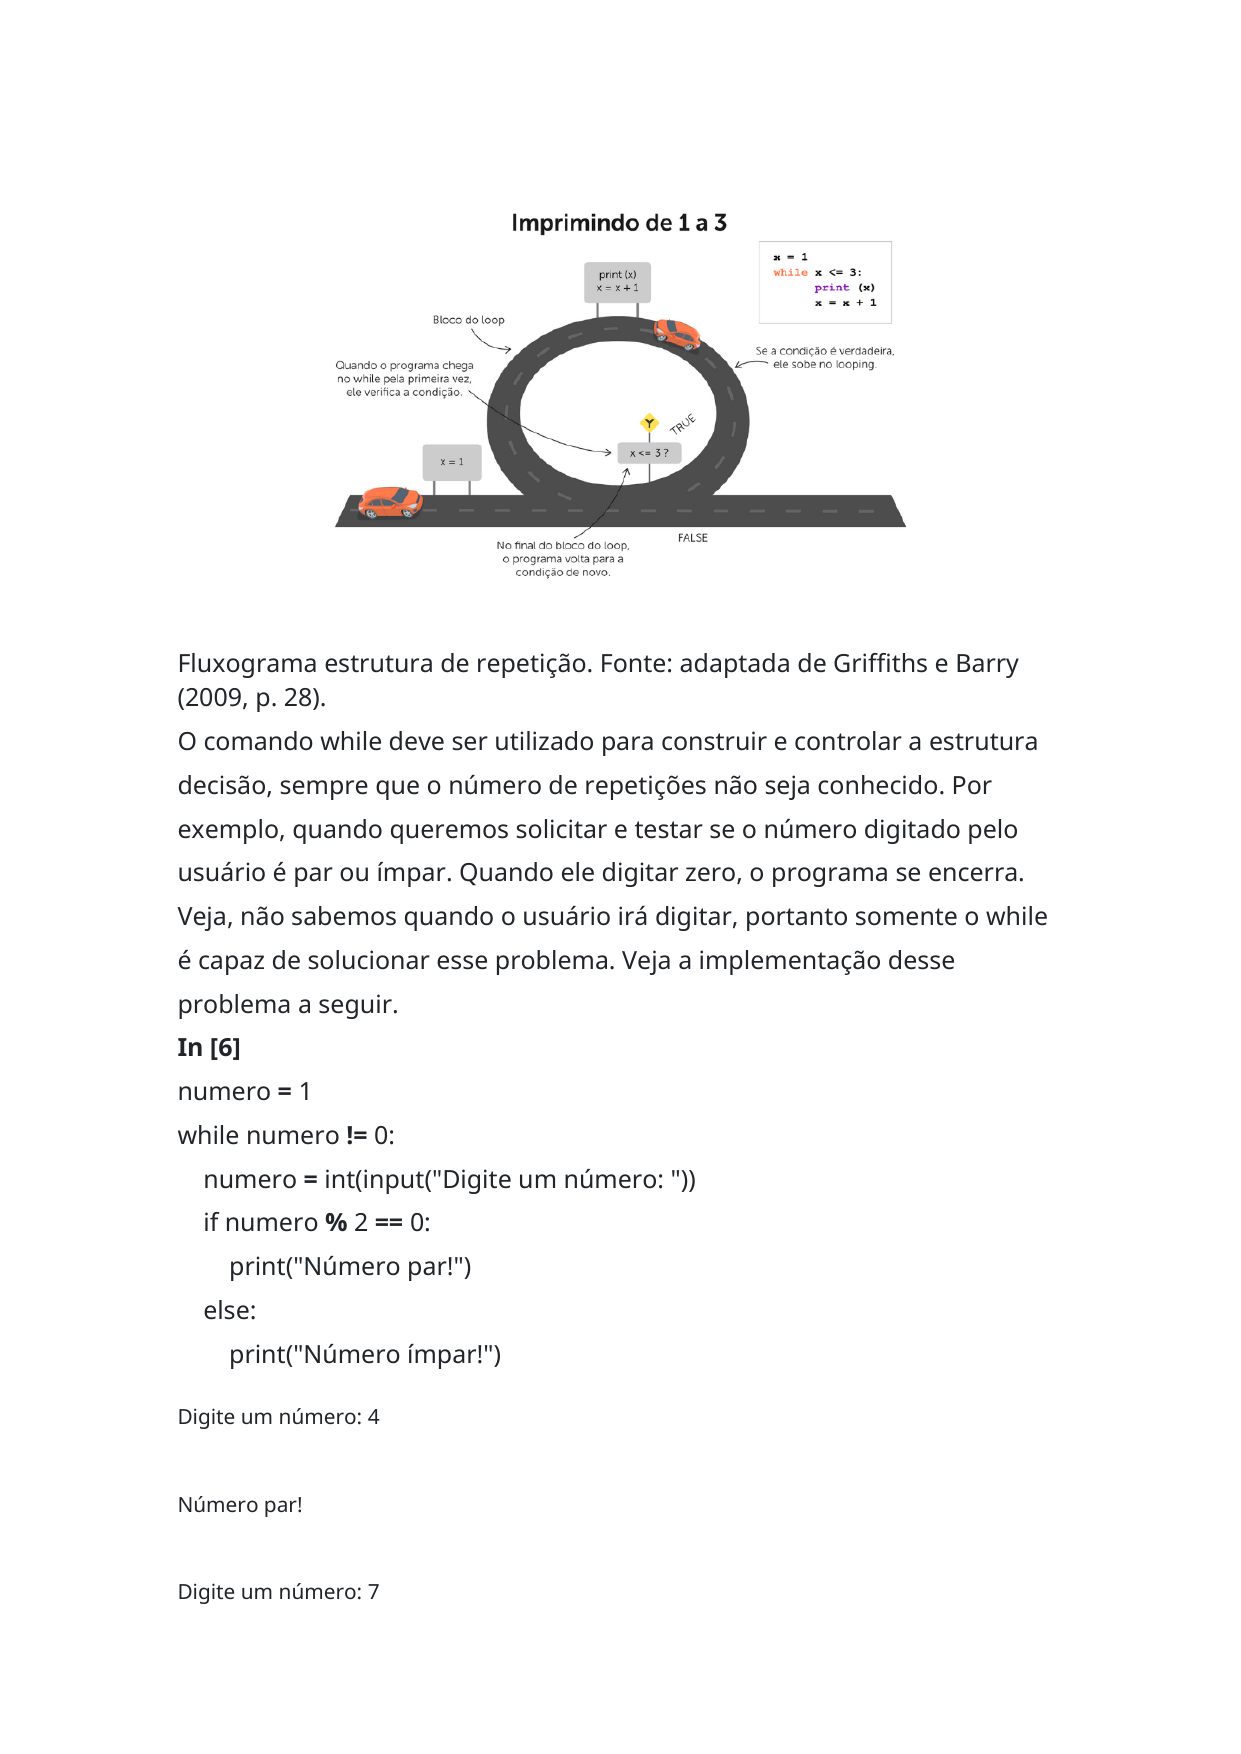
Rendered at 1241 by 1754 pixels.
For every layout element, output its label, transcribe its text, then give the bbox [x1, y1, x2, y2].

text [177, 1387, 1063, 1606]
text print("Número par!") [177, 1239, 1063, 1283]
text if numero % 2 == 0: [177, 1195, 1063, 1239]
text In [6] [177, 1020, 1063, 1064]
text while numero != 0: [177, 1108, 1063, 1152]
text print("Número ímpar!") [177, 1327, 1063, 1370]
text numero = int(input("Digite um número: ")) [177, 1152, 1063, 1195]
text else: [177, 1283, 1063, 1327]
text numero = 1 [177, 1064, 1063, 1108]
picture [177, 147, 1063, 646]
text Fluxograma estrutura de repetição. Fonte: adaptada de Griffiths e Barry (2009, p. 28). [177, 646, 1063, 714]
text O comando while deve ser utilizado para construir e controlar a estrutura decisão, sempre que o número de repetições não seja conhecido. Por exemplo, quando queremos solicitar e testar se o número digitado pelo usuário é par ou ímpar. Quando ele digitar zero, o programa se encerra. Veja, não sabemos quando o usuário irá digitar, portanto somente o while é capaz de solucionar esse problema. Veja a implementação desse problema a seguir. [177, 714, 1063, 1020]
